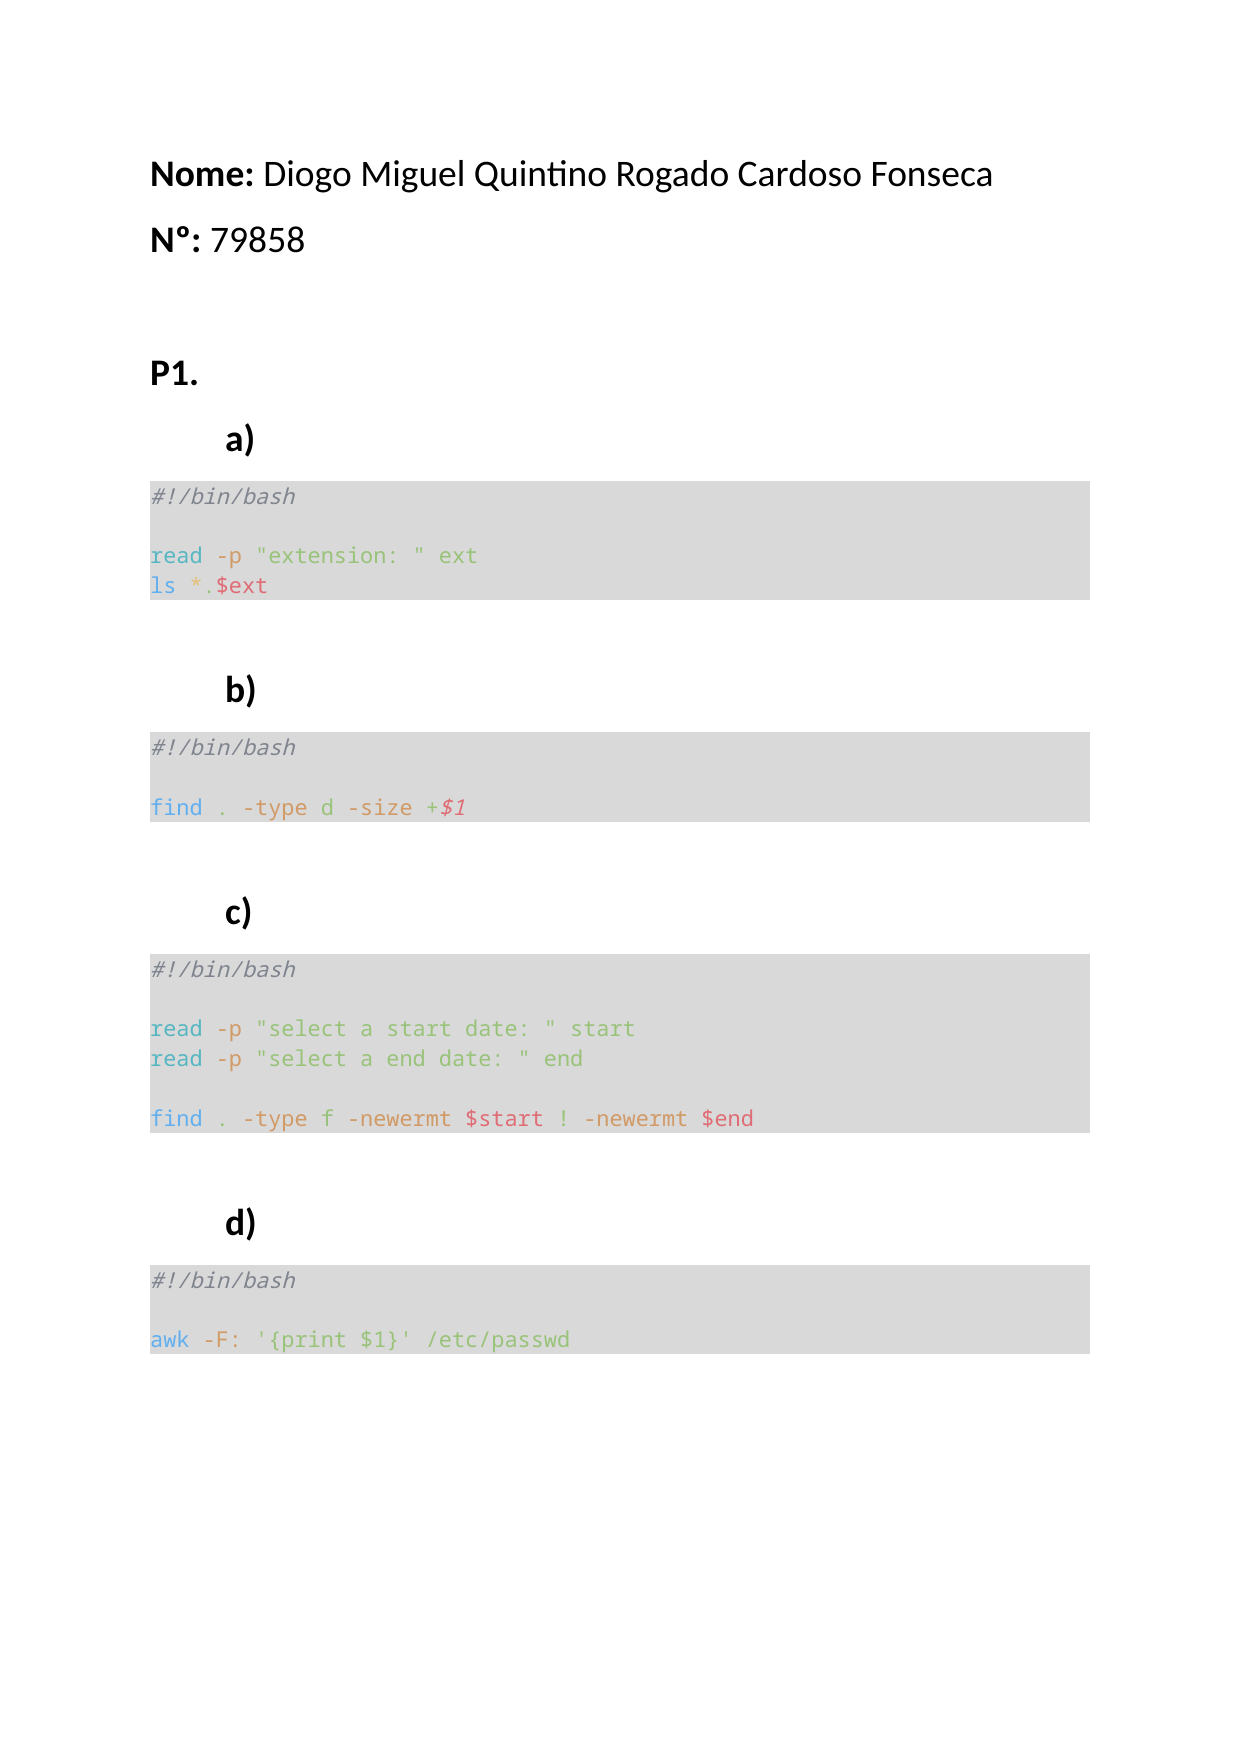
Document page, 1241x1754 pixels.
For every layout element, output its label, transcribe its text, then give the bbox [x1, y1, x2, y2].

text #!/bin/bash [150, 954, 1090, 984]
text a) [150, 414, 1090, 460]
text #!/bin/bash [150, 1265, 1090, 1295]
text #!/bin/bash [150, 481, 1090, 511]
text P1. [150, 348, 1090, 394]
text #!/bin/bash [150, 732, 1090, 762]
text c) [150, 888, 1090, 933]
text read -p "select a start date: " start [150, 1013, 1090, 1043]
text d) [150, 1199, 1090, 1244]
text Nº: 79858 [150, 216, 1090, 262]
text Nome: Diogo Miguel Quintino Rogado Cardoso Fonseca [150, 150, 1090, 196]
text ls *.$ext [150, 570, 1090, 600]
text find . -type d -size +$1 [150, 792, 1090, 822]
text read -p "select a end date: " end [150, 1043, 1090, 1073]
text awk -F: '{print $1}' /etc/passwd [150, 1324, 1090, 1354]
text find . -type f -newermt $start ! -newermt $end [150, 1103, 1090, 1133]
text b) [150, 666, 1090, 712]
text read -p "extension: " ext [150, 540, 1090, 570]
